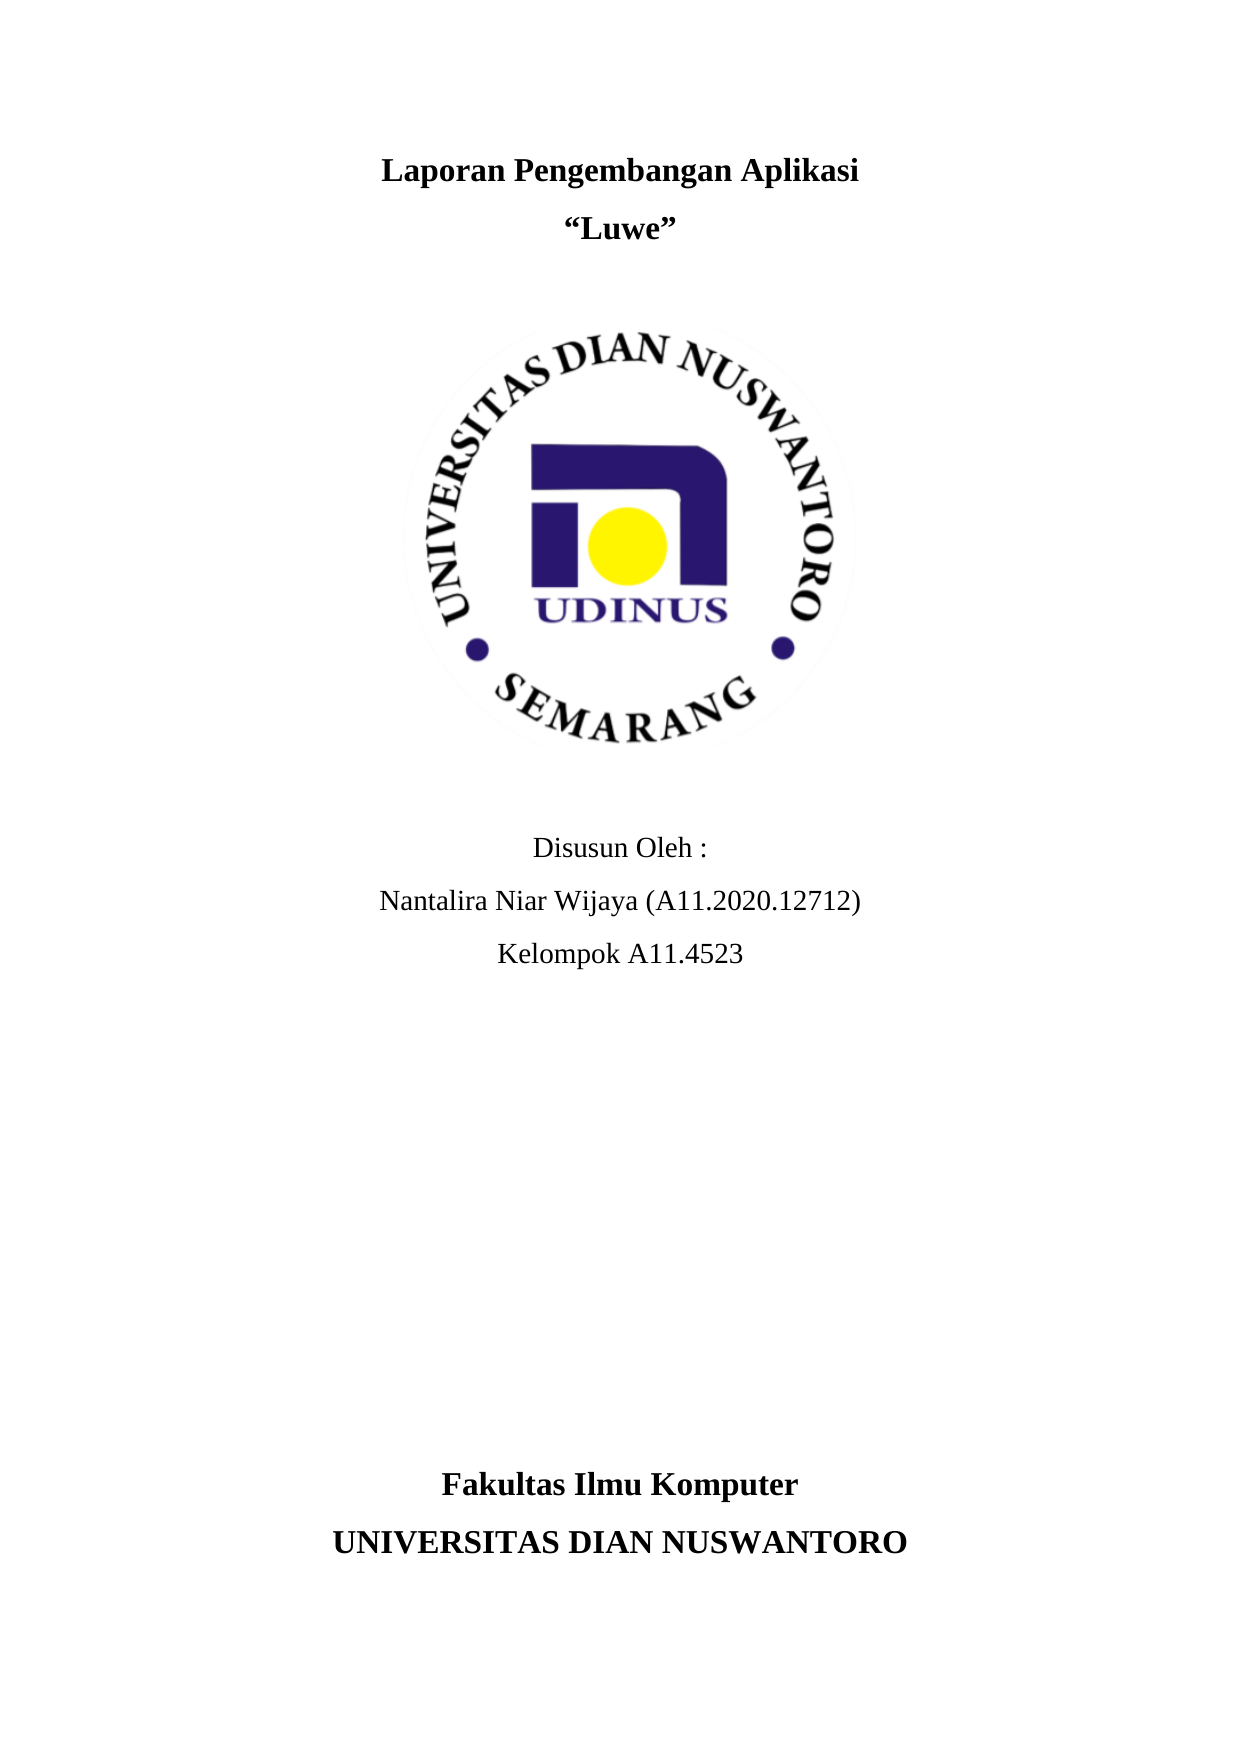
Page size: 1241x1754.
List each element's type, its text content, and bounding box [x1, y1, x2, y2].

text Laporan Pengembangan Aplikasi [150, 150, 1090, 188]
text Nantalira Niar Wijaya (A11.2020.12712) [150, 883, 1090, 916]
text Kelompok A11.4523 [150, 936, 1090, 969]
text “Luwe” [150, 208, 1090, 246]
text Fakultas Ilmu Komputer [150, 1464, 1090, 1502]
text Disusun Oleh : [150, 830, 1090, 864]
picture [401, 329, 858, 747]
text UNIVERSITAS DIAN NUSWANTORO [150, 1522, 1090, 1560]
